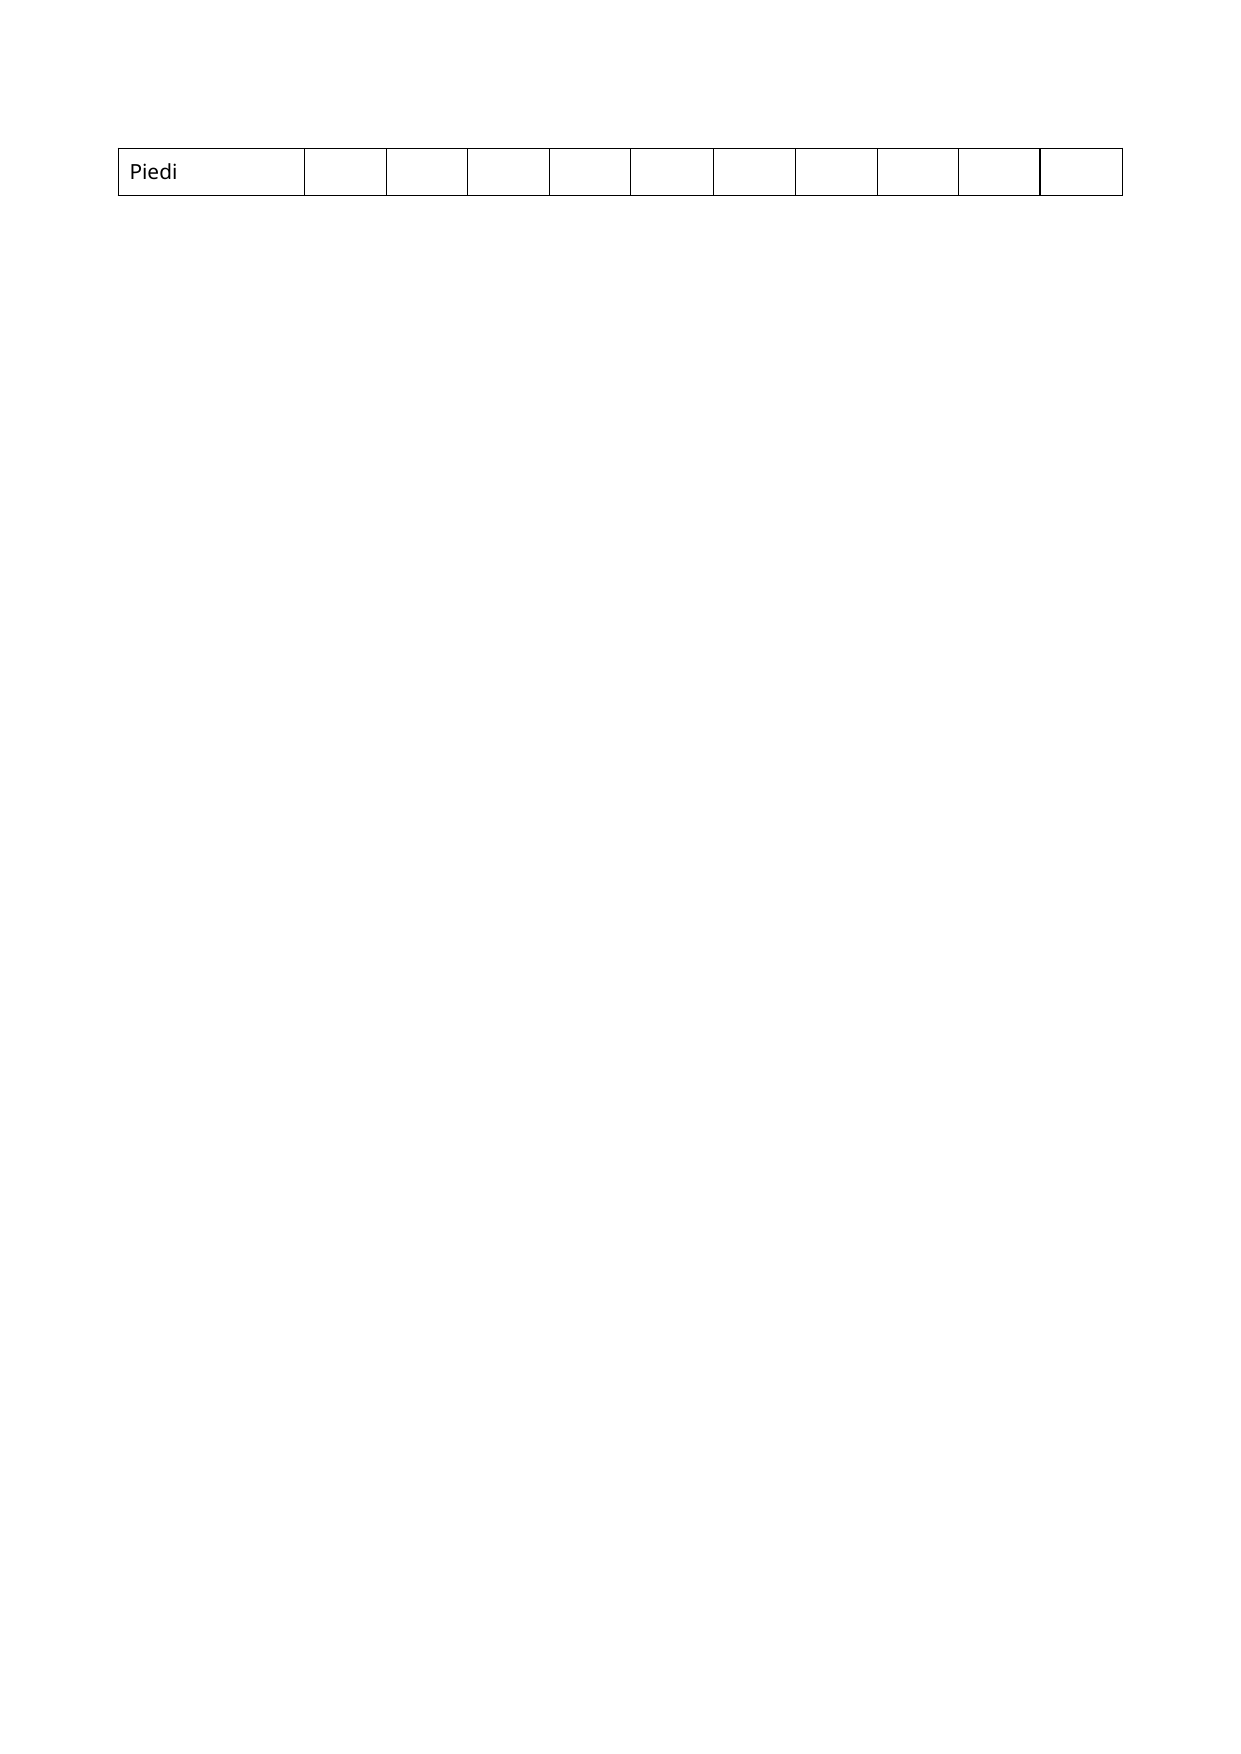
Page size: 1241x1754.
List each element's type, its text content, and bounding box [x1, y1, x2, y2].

table_cell [550, 149, 630, 195]
table_cell [1041, 149, 1122, 195]
table_cell [305, 149, 386, 195]
table_cell [631, 149, 713, 195]
table_cell [959, 149, 1039, 195]
table_cell [878, 149, 958, 195]
table_cell [714, 149, 795, 195]
table_cell Piedi [119, 149, 304, 195]
table_cell [468, 149, 549, 195]
table_cell [387, 149, 467, 195]
table_cell [796, 149, 877, 195]
